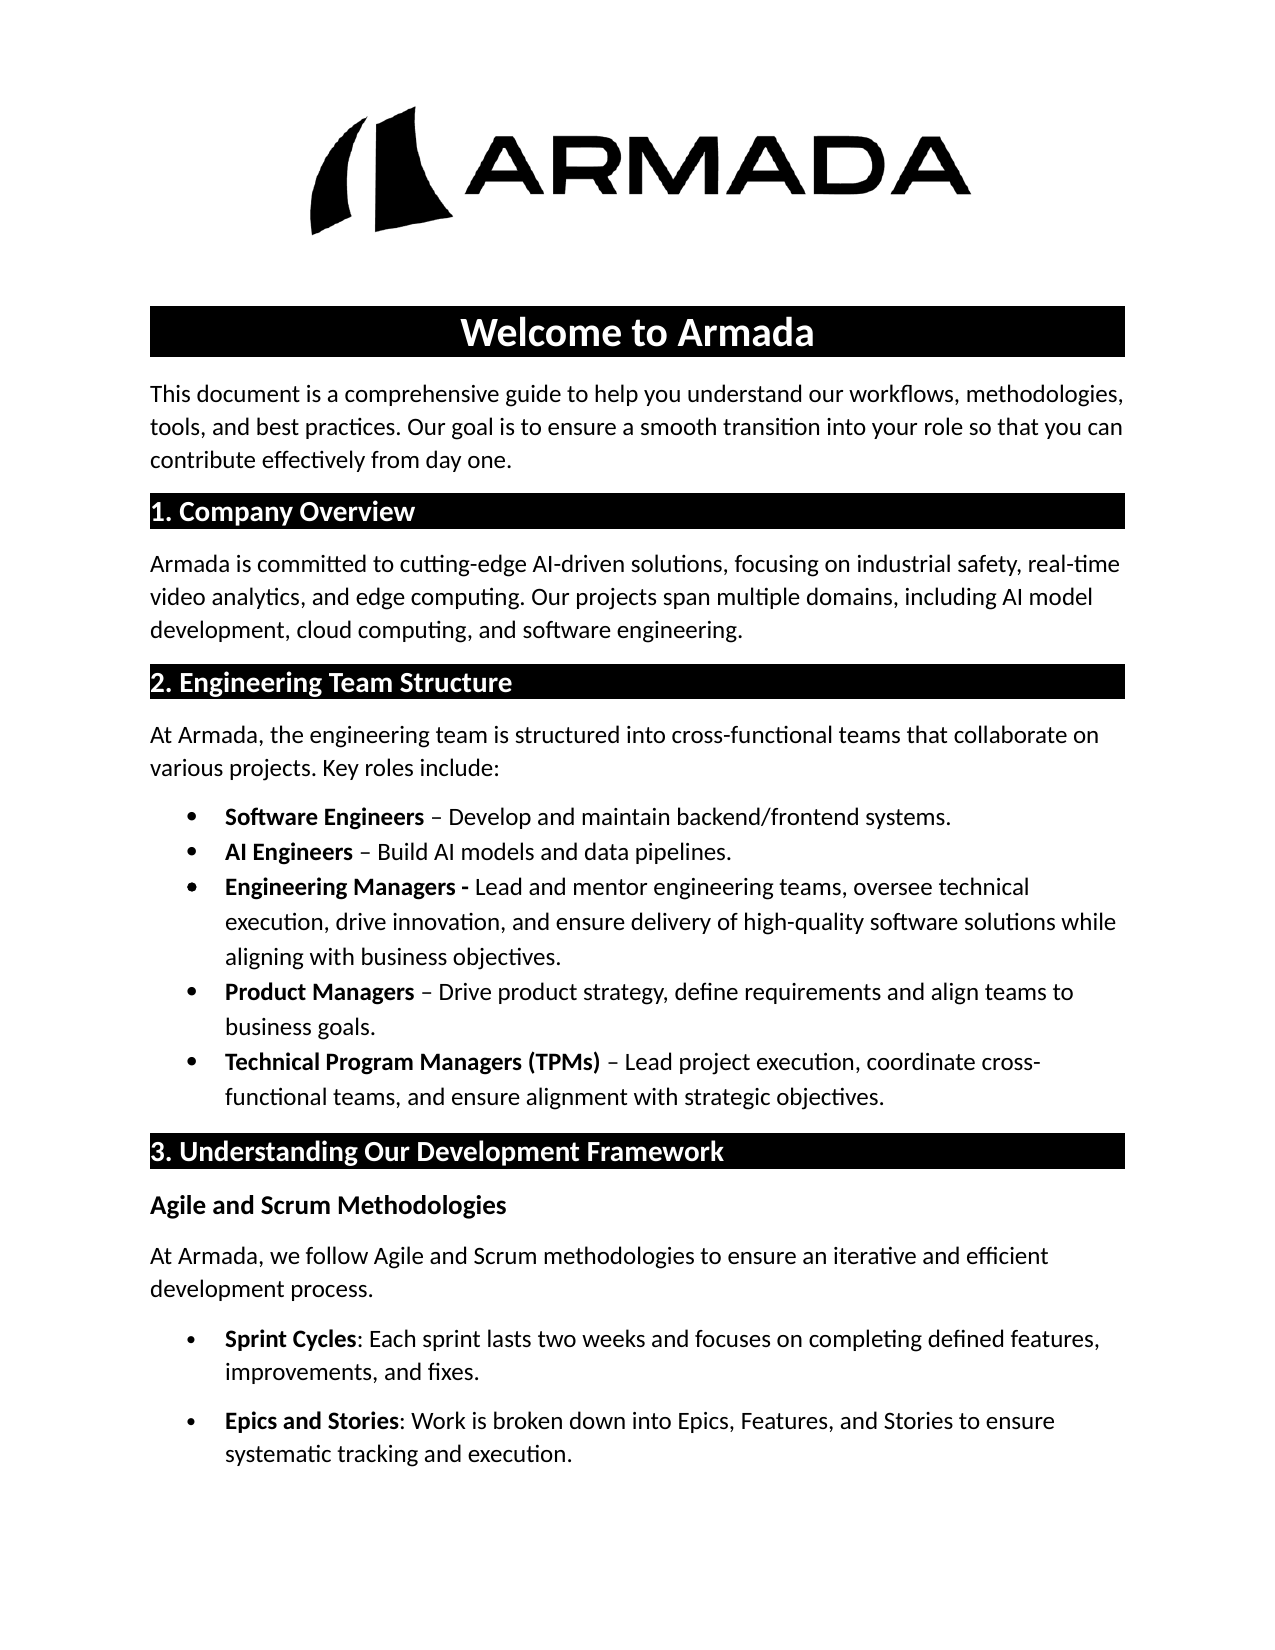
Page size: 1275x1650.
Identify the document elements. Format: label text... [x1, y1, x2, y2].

list AI Engineers – Build AI models and data pipelines. [187, 836, 1125, 867]
text 1. Company Overview [150, 493, 1125, 529]
list Engineering Managers - Lead and mentor engineering teams, oversee technical execution, drive innovation, and ensure delivery of high-quality software solutions while aligning with business objectives. [187, 871, 1125, 972]
text 3. Understanding Our Development Framework [150, 1133, 1125, 1169]
text Armada is committed to cutting-edge AI-driven solutions, focusing on industrial safety, real-time video analytics, and edge computing. Our projects span multiple domains, including AI model development, cloud computing, and software engineering. [150, 548, 1125, 645]
text At Armada, the engineering team is structured into cross-functional teams that collaborate on various projects. Key roles include: [150, 719, 1125, 782]
text 2. Engineering Team Structure [150, 664, 1125, 699]
picture [293, 105, 982, 238]
list Product Managers – Drive product strategy, define requirements and align teams to business goals. [187, 976, 1125, 1042]
text Welcome to Armada [150, 306, 1125, 357]
list Epics and Stories: Work is broken down into Epics, Features, and Stories to ensure systematic tracking and execution. [187, 1406, 1125, 1469]
text This document is a comprehensive guide to help you understand our workflows, methodologies, tools, and best practices. Our goal is to ensure a smooth transition into your role so that you can contribute effectively from day one. [150, 378, 1125, 474]
list Sprint Cycles: Each sprint lasts two weeks and focuses on completing defined features, improvements, and fixes. [187, 1323, 1125, 1386]
list Technical Program Managers (TPMs) – Lead project execution, coordinate cross-functional teams, and ensure alignment with strategic objectives. [187, 1046, 1125, 1112]
list Software Engineers – Develop and maintain backend/frontend systems. [187, 801, 1125, 832]
text Agile and Scrum Methodologies [150, 1188, 1125, 1221]
text At Armada, we follow Agile and Scrum methodologies to ensure an iterative and efficient development process. [150, 1241, 1125, 1304]
